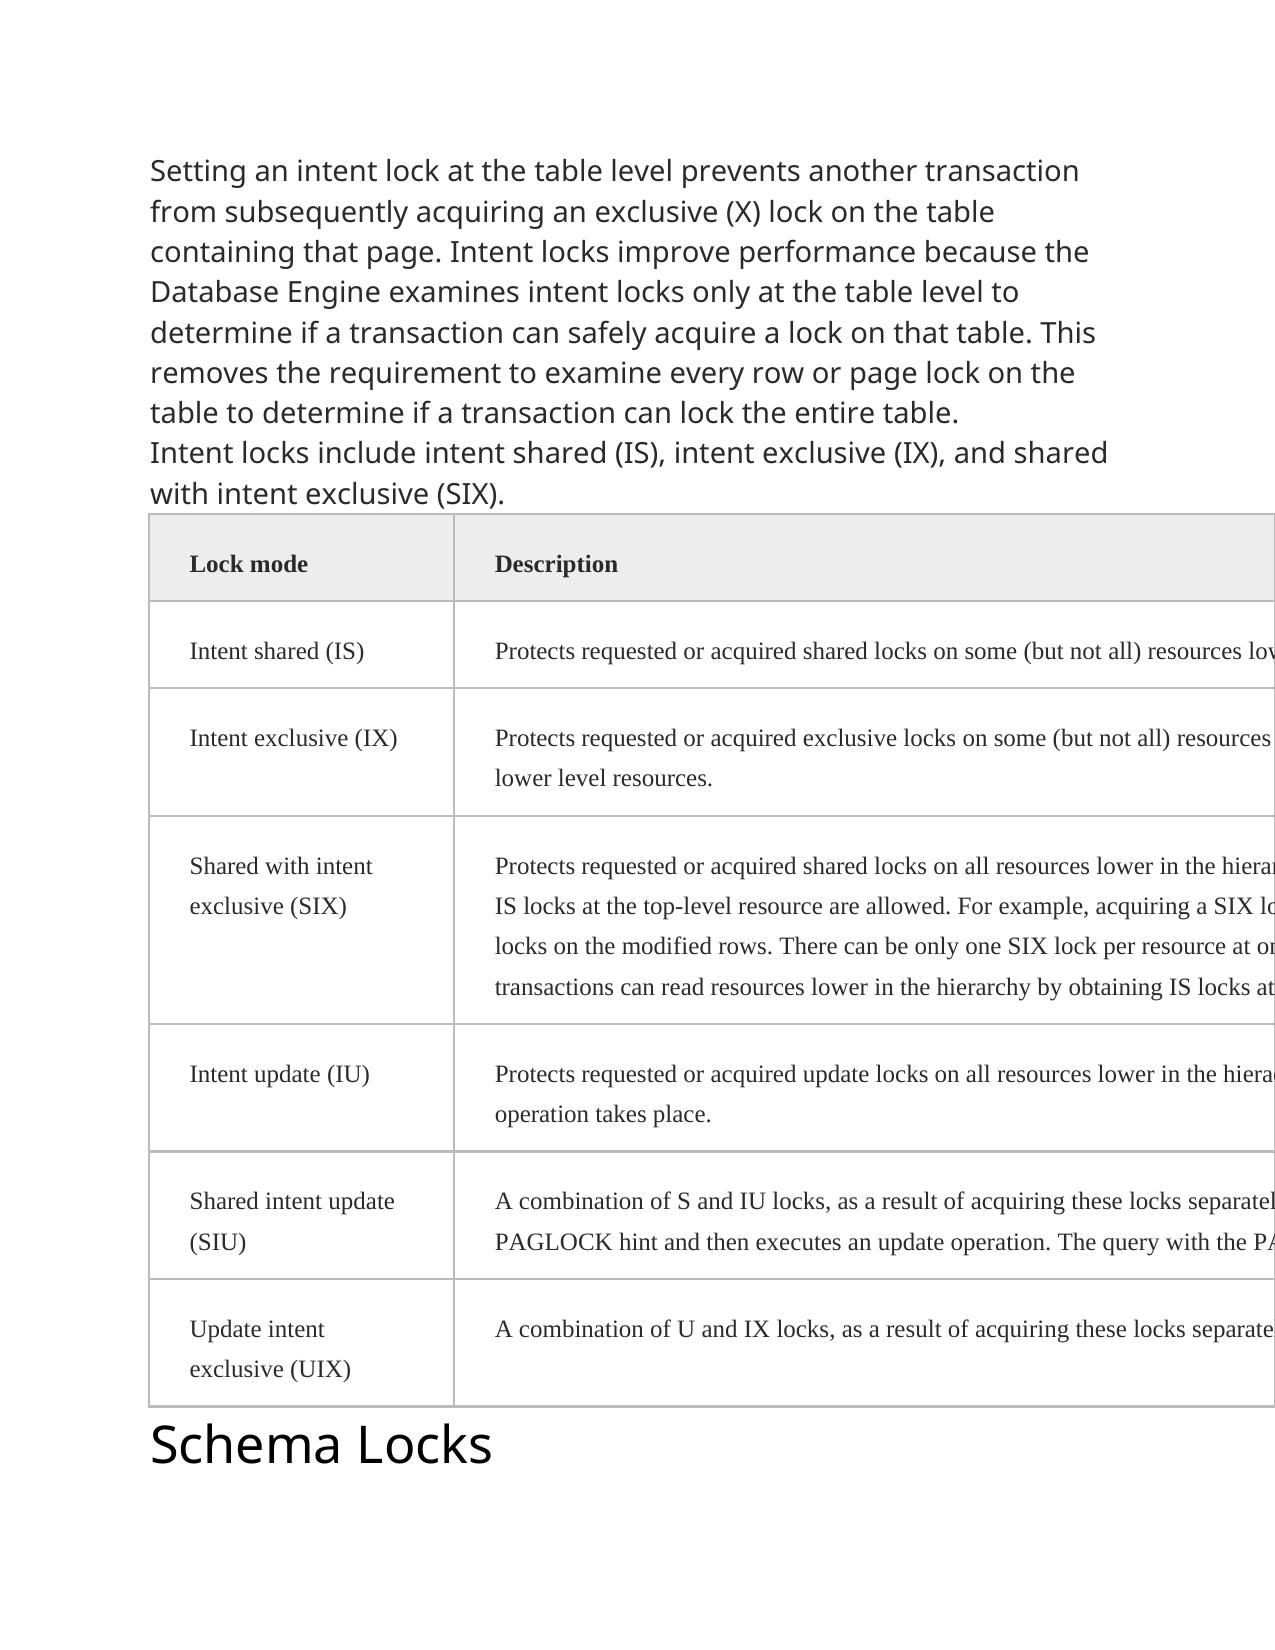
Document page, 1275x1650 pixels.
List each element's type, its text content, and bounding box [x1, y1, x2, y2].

table_cell Intent exclusive (IX) [150, 689, 453, 815]
text Schema Locks [150, 1408, 1125, 1478]
table_header Lock mode [150, 515, 453, 600]
table_cell Update intent exclusive (UIX) [150, 1280, 453, 1405]
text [150, 150, 1125, 432]
table_cell Protects requested or acquired shared locks on all resources lower in the hierarchy and intent exclusive locks on some (but not all) of the lower level resources. Concurrent IS locks at the top-level resource are allowed. For example, acquiring a SIX lock on a table also acquires intent exclusive locks on the pages being modified and exclusive locks on the modified rows. There can be only one SIX lock per resource at one time, preventing updates to the resource made by other transactions, although other transactions can read resources lower in the hierarchy by obtaining IS locks at the table level. [455, 817, 1274, 1023]
table_cell Intent shared (IS) [150, 602, 453, 687]
table_cell Shared with intent exclusive (SIX) [150, 817, 453, 1023]
table_cell Protects requested or acquired shared locks on some (but not all) resources lower in the hierarchy. [455, 602, 1274, 687]
table_cell Shared intent update (SIU) [150, 1153, 453, 1278]
table_header Description [455, 515, 1274, 600]
table_cell Protects requested or acquired exclusive locks on some (but not all) resources lower in the hierarchy. IX is a superset of IS, and it also protects requesting shared locks on lower level resources. [455, 689, 1274, 815]
table_cell Intent update (IU) [150, 1025, 453, 1150]
table_cell Protects requested or acquired update locks on all resources lower in the hierachy. IU locks are used only on page resources. IU locks are converted to IX locks if an update operation takes place. [455, 1025, 1274, 1150]
text Intent locks include intent shared (IS), intent exclusive (IX), and shared with intent exclusive (SIX). [150, 432, 1125, 513]
table_cell A combination of U and IX locks, as a result of acquiring these locks separately and simultaneously holding both locks. [455, 1280, 1274, 1405]
table_cell A combination of S and IU locks, as a result of acquiring these locks separately and simultaneously holding both locks. For example, a transaction executes a query with the PAGLOCK hint and then executes an update operation. The query with the PAGLOCK hint acquires the S lock, and the update operation acquires the IU lock. [455, 1153, 1274, 1278]
